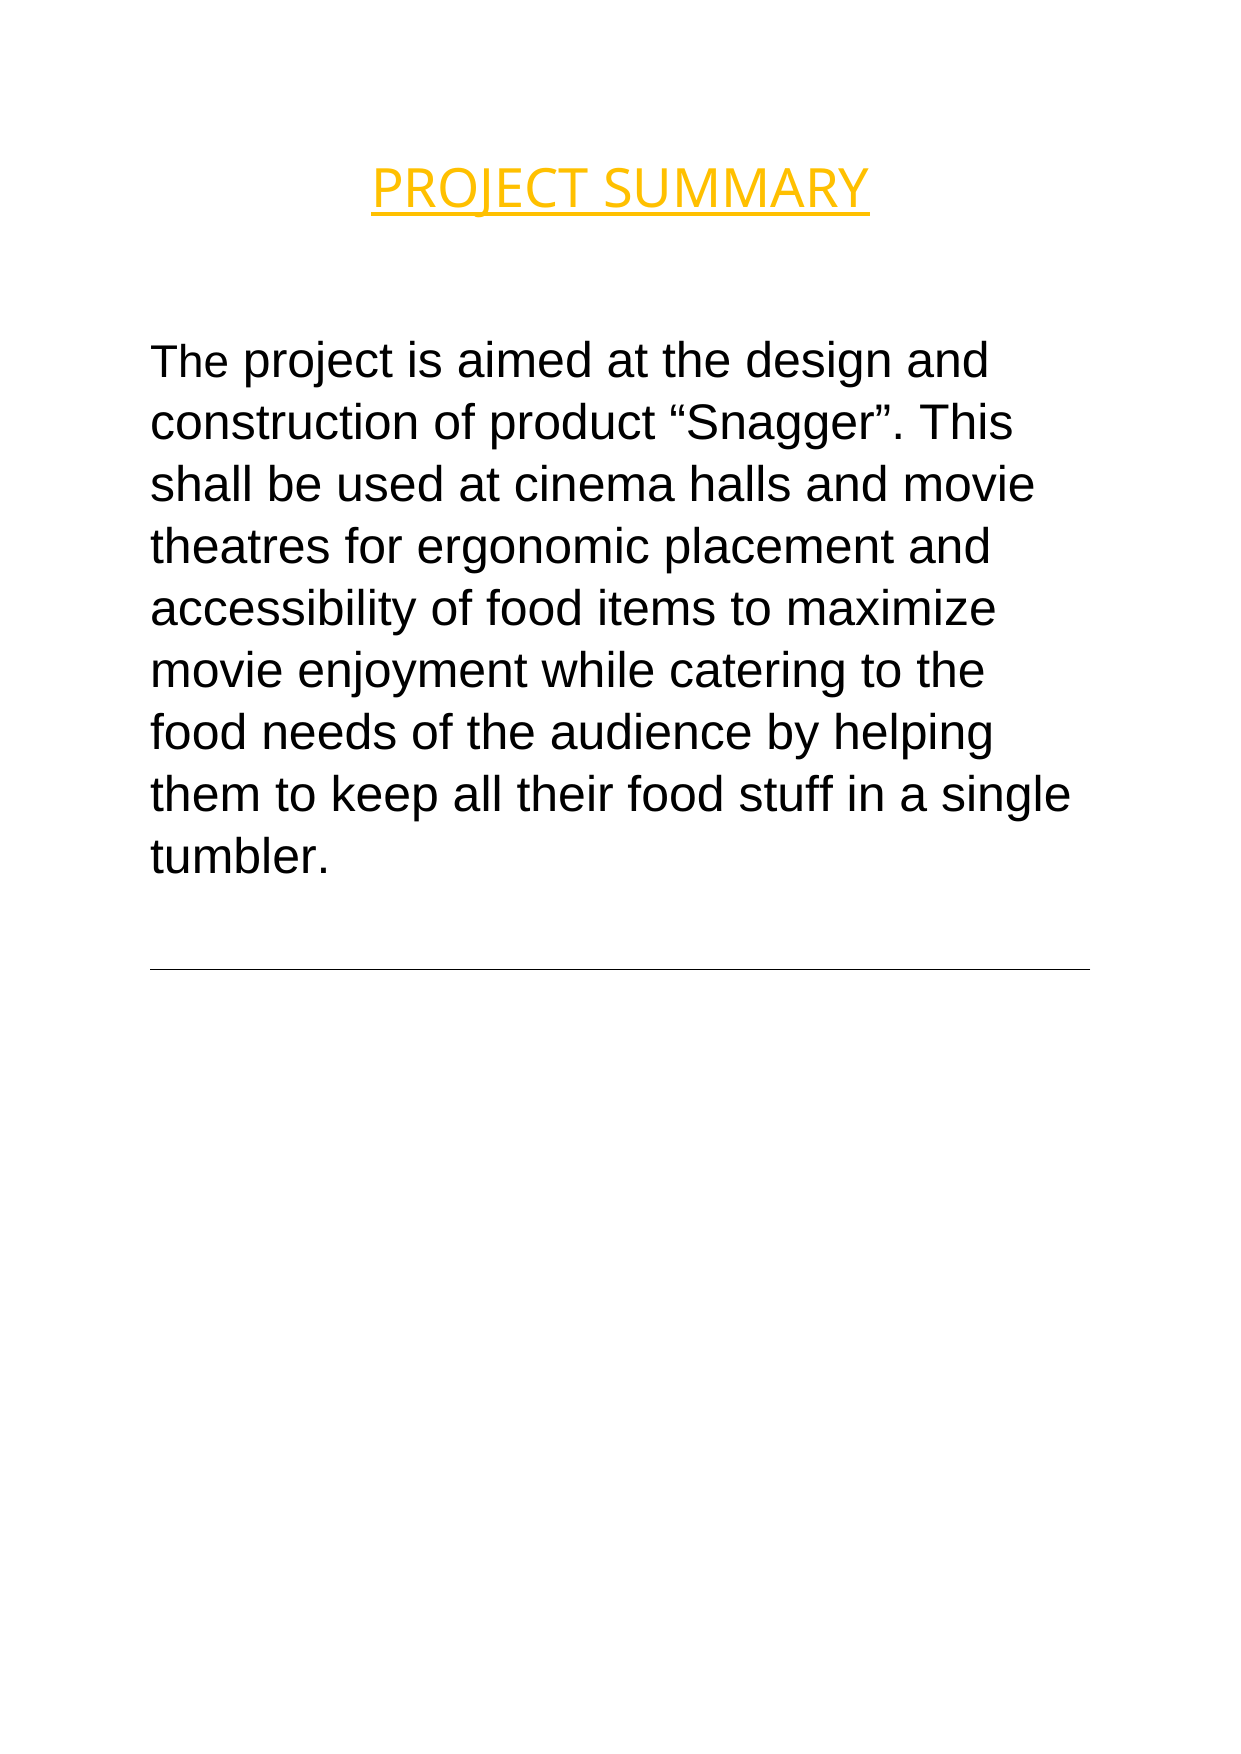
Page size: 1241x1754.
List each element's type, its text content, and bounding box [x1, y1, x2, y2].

text PROJECT SUMMARY [150, 150, 1090, 224]
text The project is aimed at the design and construction of product “Snagger”. This shall be used at cinema halls and movie theatres for ergonomic placement and accessibility of food items to maximize movie enjoyment while catering to the food needs of the audience by helping them to keep all their food stuff in a single tumbler. [150, 330, 1090, 884]
